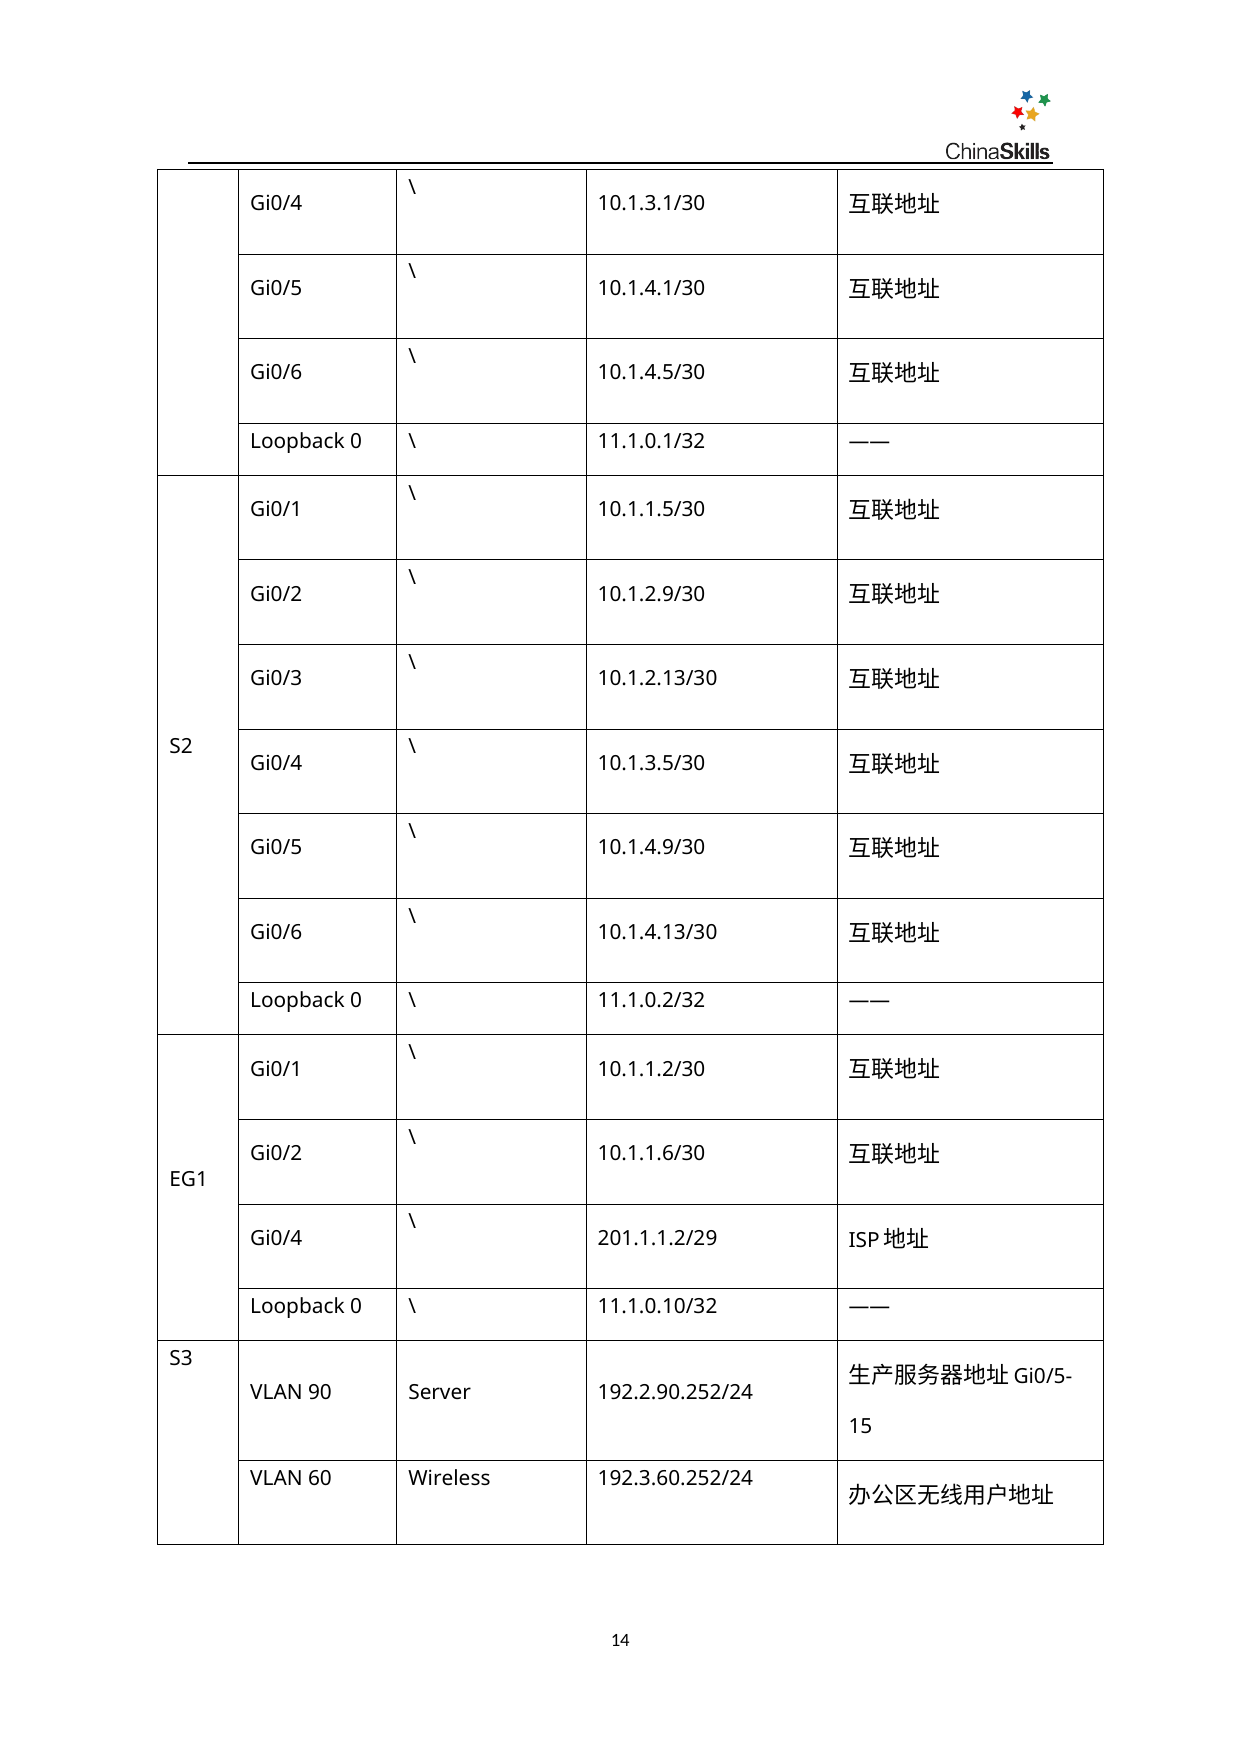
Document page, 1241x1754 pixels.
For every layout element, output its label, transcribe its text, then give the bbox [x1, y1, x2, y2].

table_cell Gi0/6 [239, 339, 396, 423]
table_cell 201.1.1.2/29 [587, 1205, 837, 1288]
table_cell 办公区无线用户地址 [838, 1461, 1103, 1544]
table_cell 互联地址 [838, 170, 1103, 253]
table_cell 10.1.1.2/30 [587, 1035, 837, 1119]
table_cell S3 [158, 1341, 238, 1544]
table_cell 互联地址 [838, 255, 1103, 338]
table_cell 互联地址 [838, 730, 1103, 813]
table_cell \ [397, 255, 586, 338]
table_cell Wireless [397, 1461, 586, 1544]
table_cell Gi0/1 [239, 476, 396, 559]
picture [944, 88, 1053, 161]
table_cell S2 [158, 476, 238, 1034]
table_cell Loopback 0 [239, 1289, 396, 1340]
table_cell —— [838, 1289, 1103, 1340]
table_cell 10.1.4.13/30 [587, 899, 837, 982]
table_cell \ [397, 1289, 586, 1340]
table_cell 10.1.3.1/30 [587, 170, 837, 253]
table_cell 10.1.2.13/30 [587, 645, 837, 728]
table_cell 互联地址 [838, 1120, 1103, 1203]
table_cell 互联地址 [838, 476, 1103, 559]
table_cell 10.1.4.5/30 [587, 339, 837, 423]
table_cell \ [397, 814, 586, 898]
table_cell VLAN 60 [239, 1461, 396, 1544]
table_cell 10.1.1.6/30 [587, 1120, 837, 1203]
table_cell 192.2.90.252/24 [587, 1341, 837, 1460]
table_cell 互联地址 [838, 1035, 1103, 1119]
table_cell 192.3.60.252/24 [587, 1461, 837, 1544]
table_cell Gi0/3 [239, 645, 396, 728]
table_cell 10.1.4.1/30 [587, 255, 837, 338]
table_cell \ [397, 476, 586, 559]
table_cell \ [397, 899, 586, 982]
table_cell Gi0/5 [239, 255, 396, 338]
table_cell Server [397, 1341, 586, 1460]
table_cell Gi0/6 [239, 899, 396, 982]
table_cell \ [397, 1120, 586, 1203]
table_cell 11.1.0.1/32 [587, 424, 837, 475]
table_cell \ [397, 645, 586, 728]
table_cell \ [397, 560, 586, 644]
table_cell \ [397, 1205, 586, 1288]
table_cell Gi0/5 [239, 814, 396, 898]
table_cell Gi0/4 [239, 1205, 396, 1288]
table_cell 11.1.0.10/32 [587, 1289, 837, 1340]
table_cell 11.1.0.2/32 [587, 983, 837, 1034]
table_cell ISP地址 [838, 1205, 1103, 1288]
table_cell 互联地址 [838, 814, 1103, 898]
table_cell Loopback 0 [239, 424, 396, 475]
table_cell 10.1.3.5/30 [587, 730, 837, 813]
table_cell 互联地址 [838, 560, 1103, 644]
table_cell \ [397, 1035, 586, 1119]
table_cell \ [397, 424, 586, 475]
table_cell 10.1.1.5/30 [587, 476, 837, 559]
table_cell Loopback 0 [239, 983, 396, 1034]
table_cell 生产服务器地址Gi0/5-15 [838, 1341, 1103, 1460]
table_cell VLAN 90 [239, 1341, 396, 1460]
table_cell \ [397, 730, 586, 813]
table_cell Gi0/1 [239, 1035, 396, 1119]
table_cell Gi0/4 [239, 170, 396, 253]
table_cell Gi0/2 [239, 1120, 396, 1203]
table_cell 互联地址 [838, 339, 1103, 423]
table_cell —— [838, 424, 1103, 475]
table_cell Gi0/4 [239, 730, 396, 813]
table_cell EG1 [158, 1035, 238, 1340]
table_cell Gi0/2 [239, 560, 396, 644]
table_cell 互联地址 [838, 899, 1103, 982]
table_cell —— [838, 983, 1103, 1034]
table_cell \ [397, 339, 586, 423]
table_cell 10.1.2.9/30 [587, 560, 837, 644]
table_cell \ [397, 983, 586, 1034]
table_cell 互联地址 [838, 645, 1103, 728]
table_cell 10.1.4.9/30 [587, 814, 837, 898]
table_cell \ [397, 170, 586, 253]
